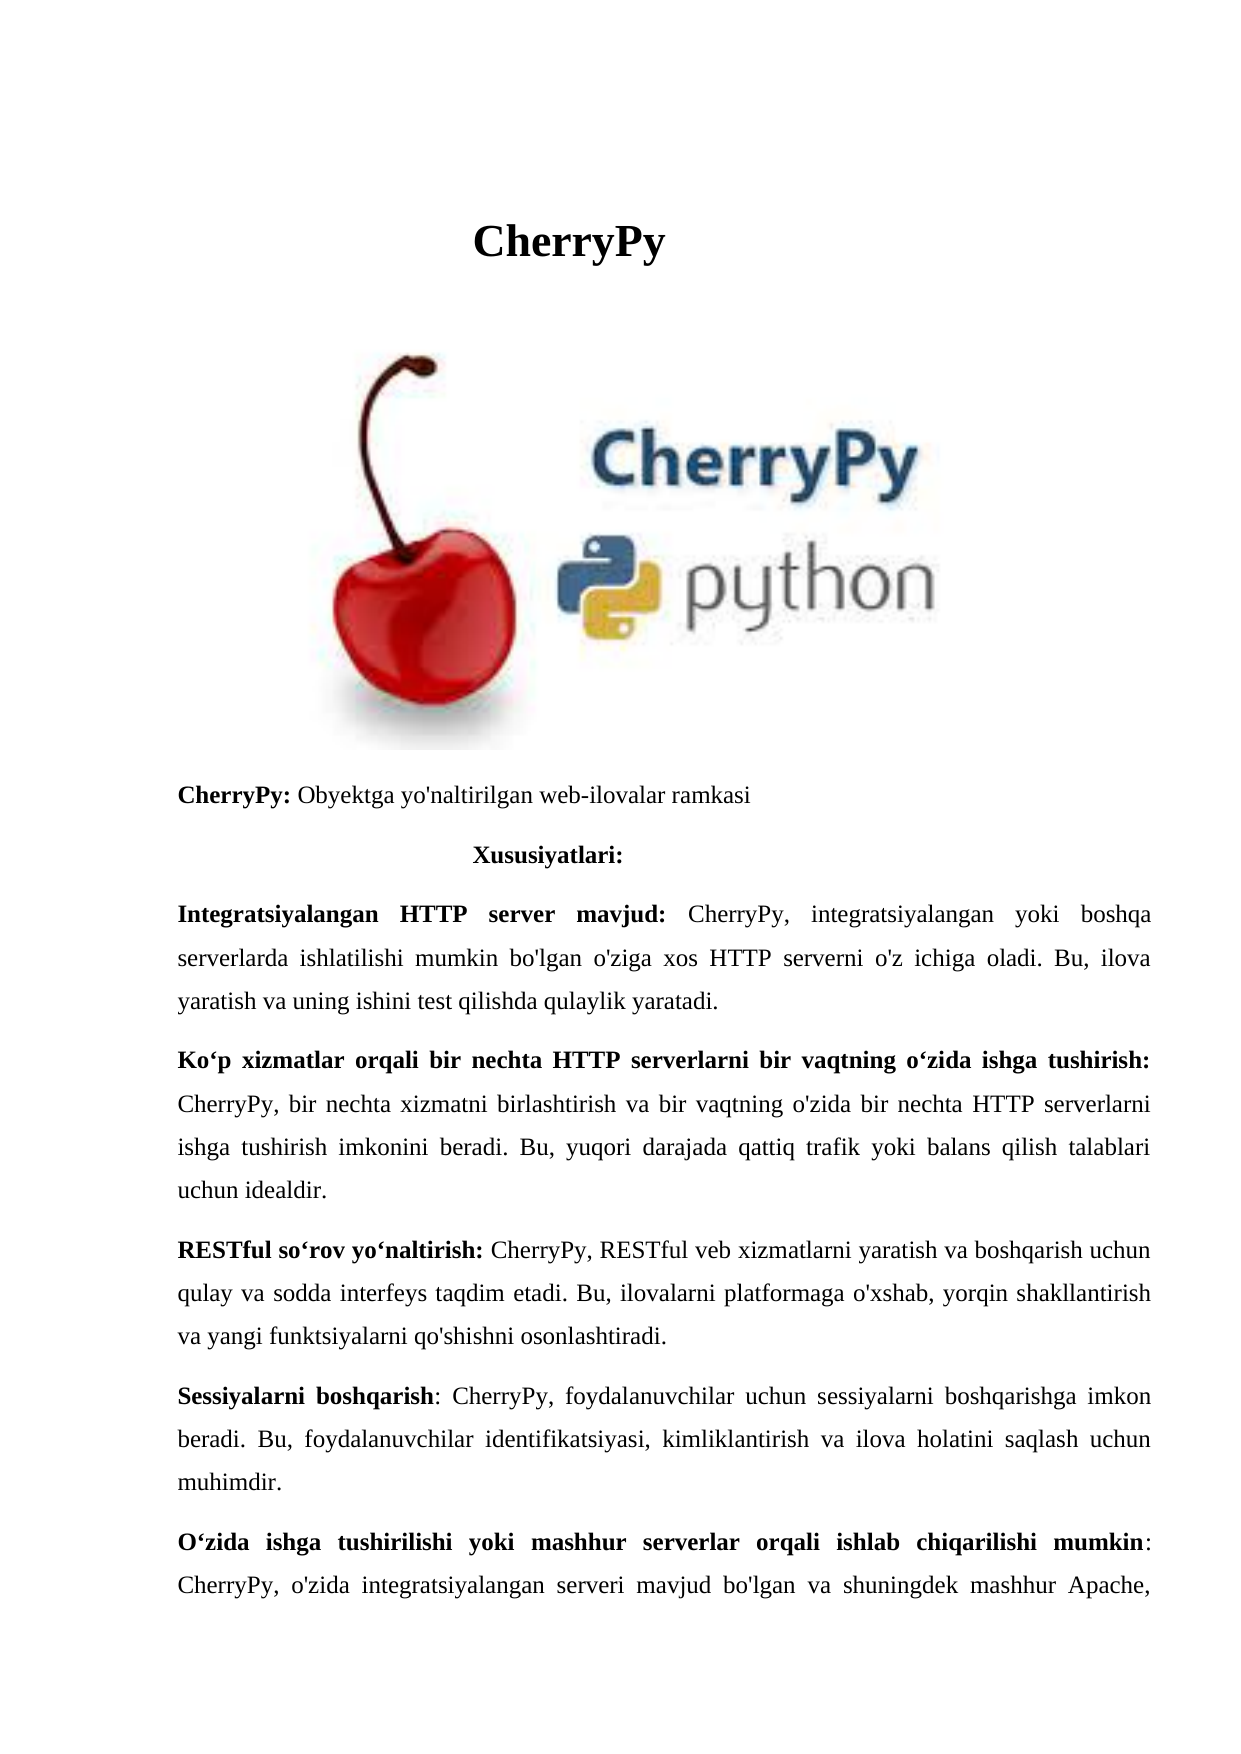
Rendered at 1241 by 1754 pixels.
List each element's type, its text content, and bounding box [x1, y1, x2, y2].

text Integratsiyalangan HTTP server mavjud: CherryPy, integratsiyalangan yoki boshqa serverlarda ishlatilishi mumkin bo'lgan o'ziga xos HTTP serverni o'z ichiga oladi. Bu, ilova yaratish va uning ishini test qilishda qulaylik yaratadi. [177, 899, 1152, 1014]
text RESTful soʻrov yoʻnaltirish: CherryPy, RESTful veb xizmatlarni yaratish va boshqarish uchun qulay va sodda interfeys taqdim etadi. Bu, ilovalarni platformaga o'xshab, yorqin shakllantirish va yangi funktsiyalarni qo'shishni osonlashtiradi. [177, 1235, 1152, 1350]
text Koʻp xizmatlar orqali bir nechta HTTP serverlarni bir vaqtning oʻzida ishga tushirish: CherryPy, bir nechta xizmatni birlashtirish va bir vaqtning o'zida bir nechta HTTP serverlarni ishga tushirish imkonini beradi. Bu, yuqori darajada qattiq trafik yoki balans qilish talablari uchun idealdir. [177, 1046, 1152, 1204]
text Sessiyalarni boshqarish: CherryPy, foydalanuvchilar uchun sessiyalarni boshqarishga imkon beradi. Bu, foydalanuvchilar identifikatsiyasi, kimliklantirish va ilova holatini saqlash uchun muhimdir. [177, 1381, 1152, 1496]
picture [177, 309, 1078, 750]
text CherryPy: Obyektga yo'naltirilgan web-ilovalar ramkasi [177, 780, 1152, 809]
text Xususiyatlari: [177, 840, 1152, 868]
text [177, 1527, 1152, 1599]
text CherryPy [472, 214, 1152, 267]
